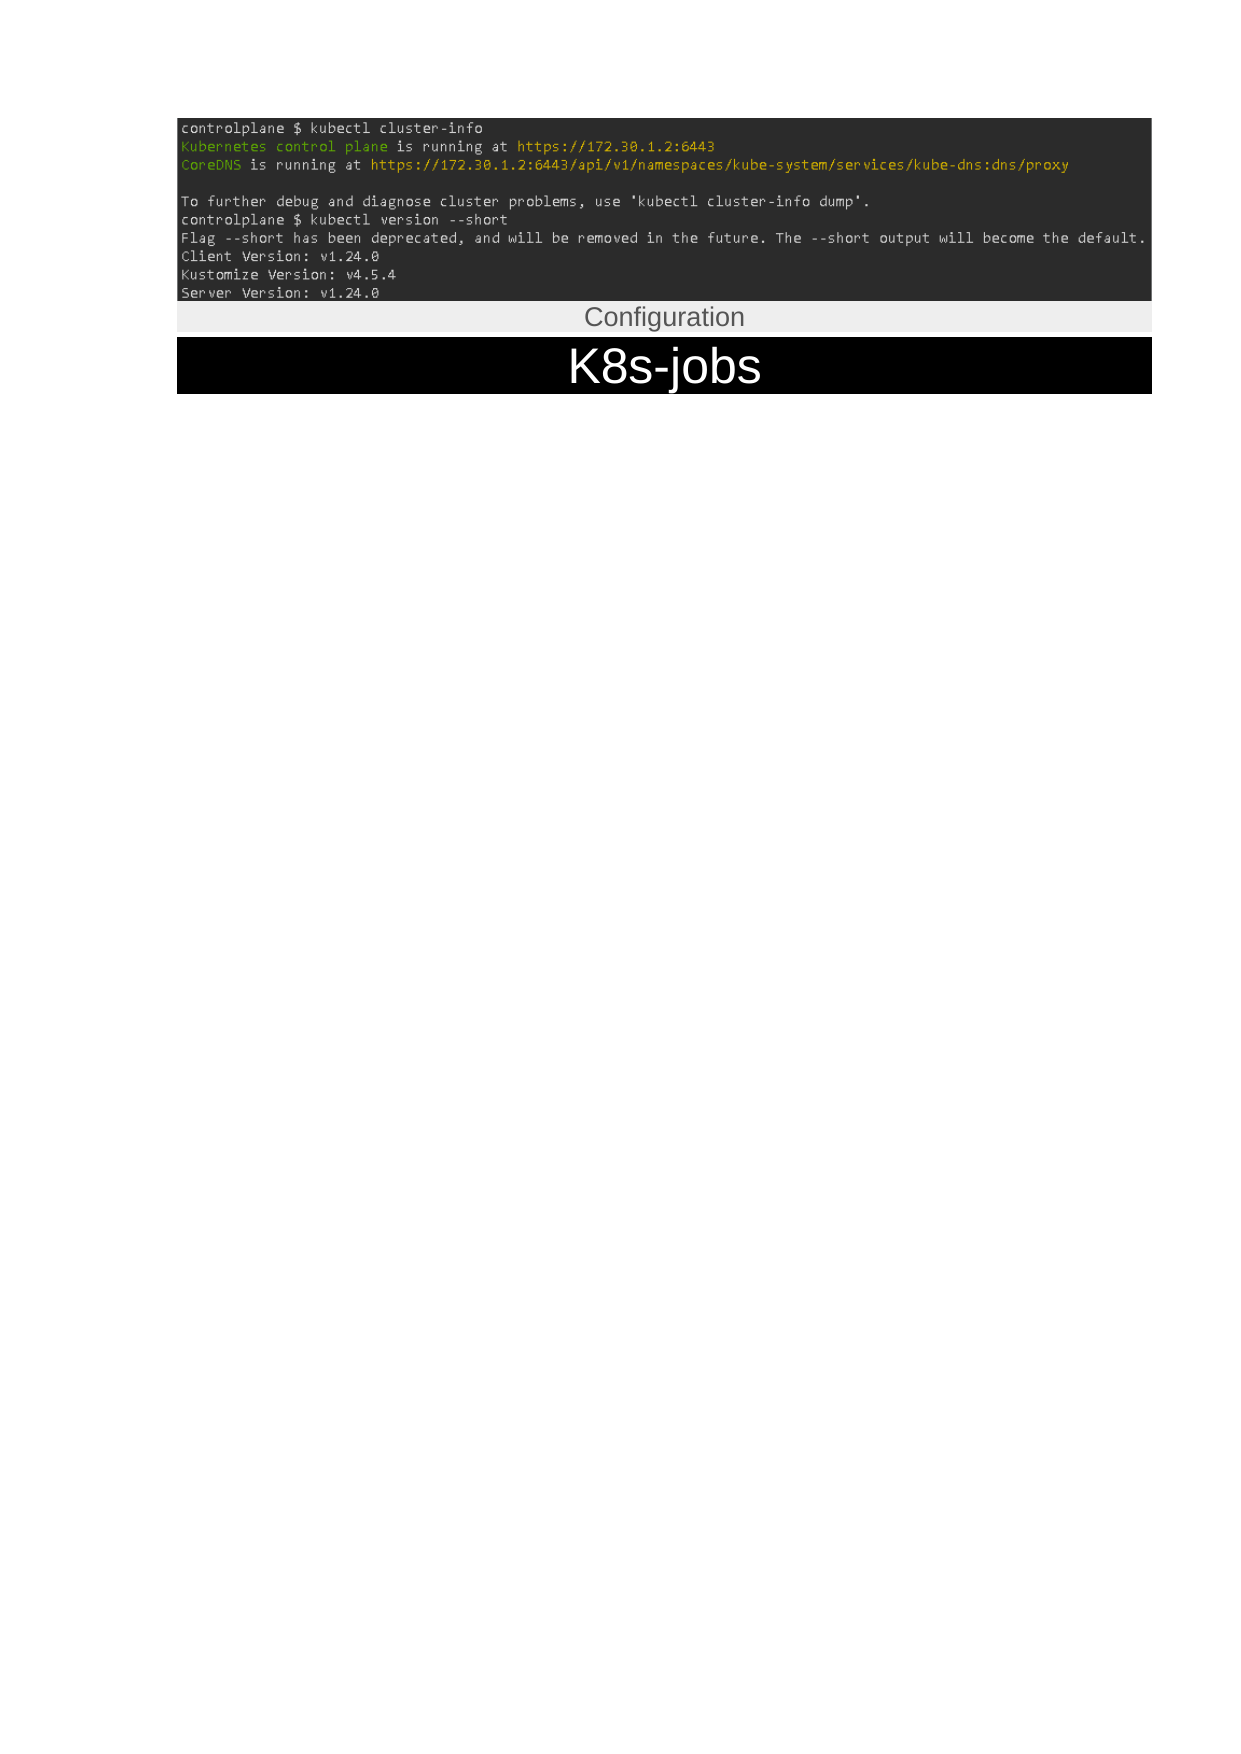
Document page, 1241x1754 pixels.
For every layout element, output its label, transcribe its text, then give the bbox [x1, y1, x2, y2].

subtitle Configuration [177, 301, 1152, 332]
picture [177, 118, 1152, 301]
subtitle K8s-jobs [177, 337, 1152, 394]
